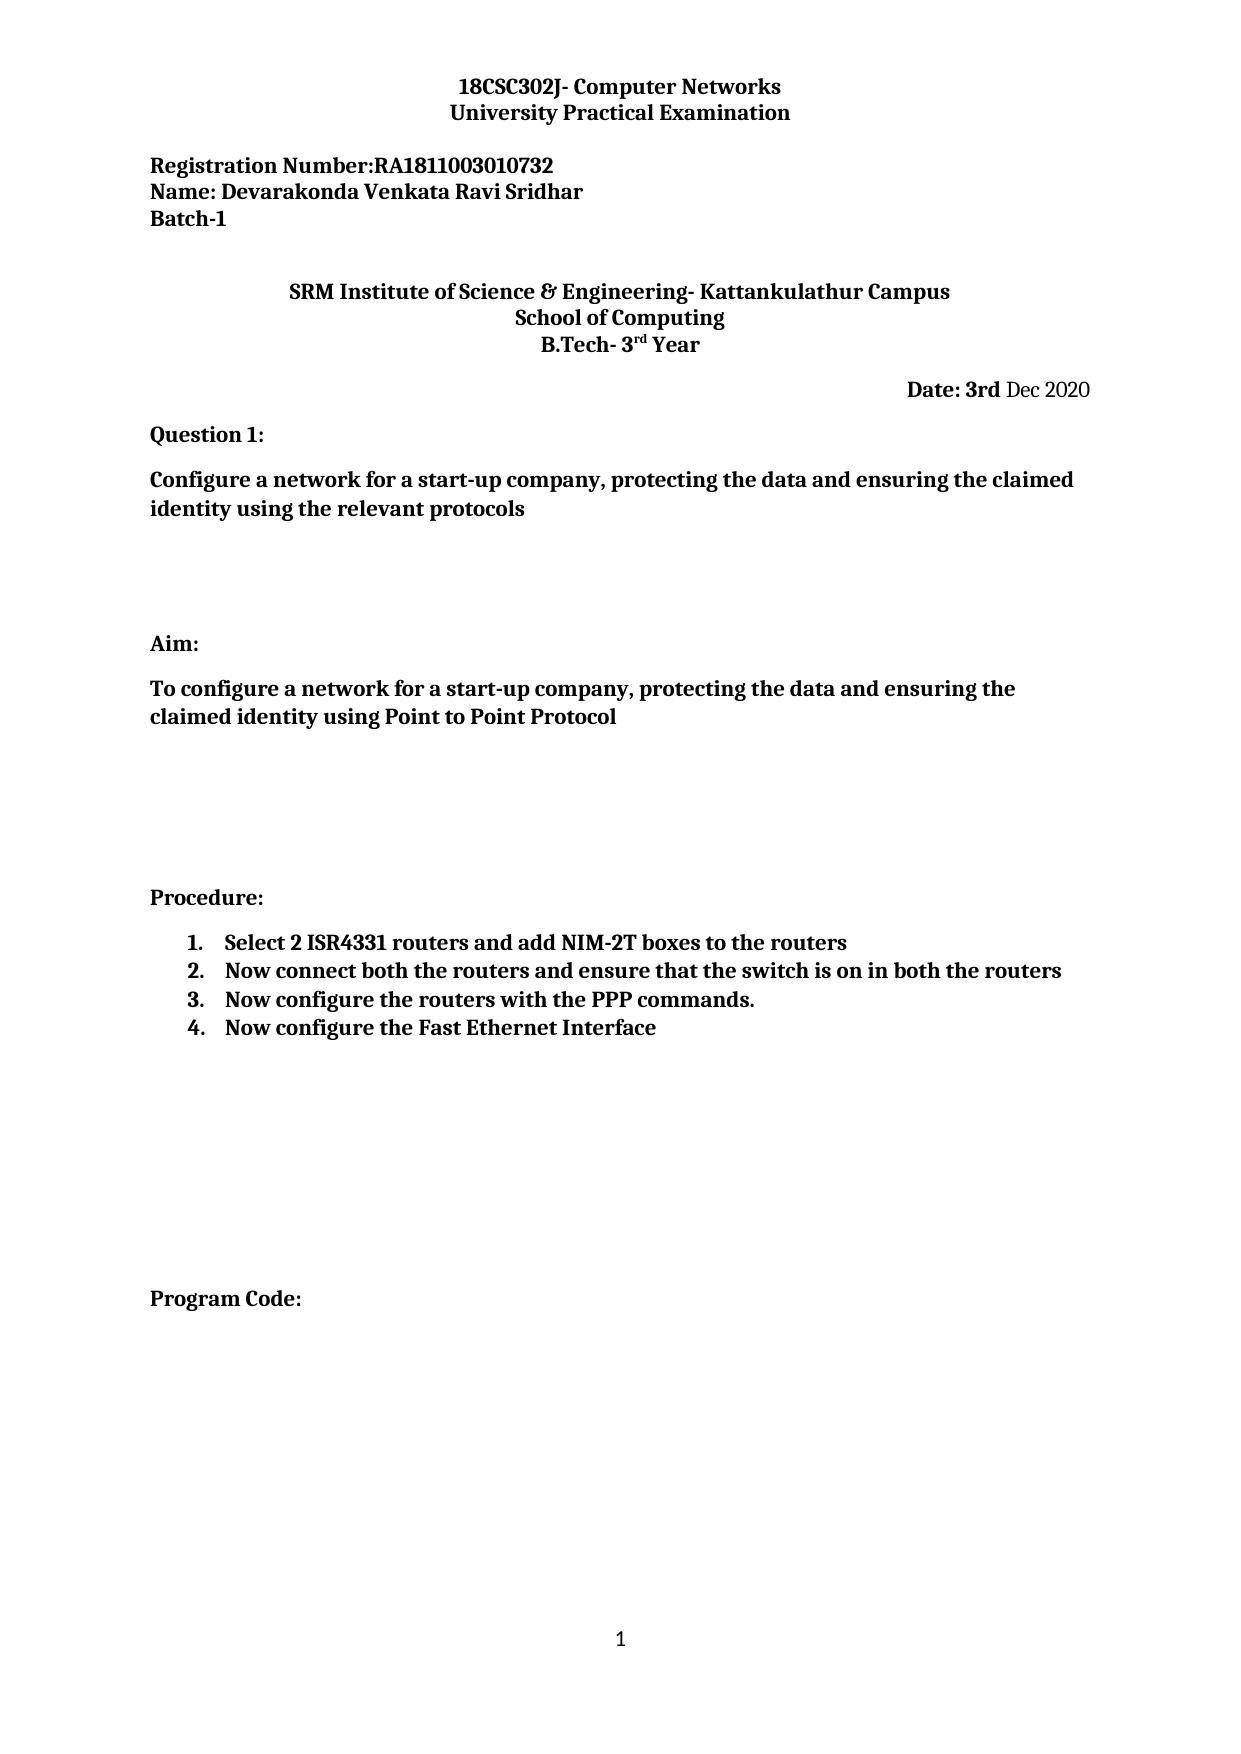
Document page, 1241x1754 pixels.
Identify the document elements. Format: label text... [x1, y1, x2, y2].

text SRM Institute of Science & Engineering- Kattankulathur Campus [150, 279, 1090, 305]
text Aim: [150, 631, 1090, 657]
text Program Code: [150, 1286, 1090, 1312]
text Configure a network for a start-up company, protecting the data and ensuring the claimed identity using the relevant protocols [150, 467, 1090, 522]
list Select 2 ISR4331 routers and add NIM-2T boxes to the routers [187, 930, 1090, 956]
list Now configure the Fast Ethernet Interface [187, 1015, 1090, 1041]
text B.Tech- 3rd Year [150, 331, 1090, 358]
list Now configure the routers with the PPP commands. [187, 987, 1090, 1013]
text Procedure: [150, 884, 1090, 911]
text School of Computing [150, 305, 1090, 331]
text Question 1: [150, 422, 1090, 448]
text To configure a network for a start-up company, protecting the data and ensuring the claimed identity using Point to Point Protocol [150, 676, 1090, 731]
text Date: 3rd Dec 2020 [150, 377, 1090, 403]
list Now connect both the routers and ensure that the switch is on in both the routers [187, 958, 1090, 984]
